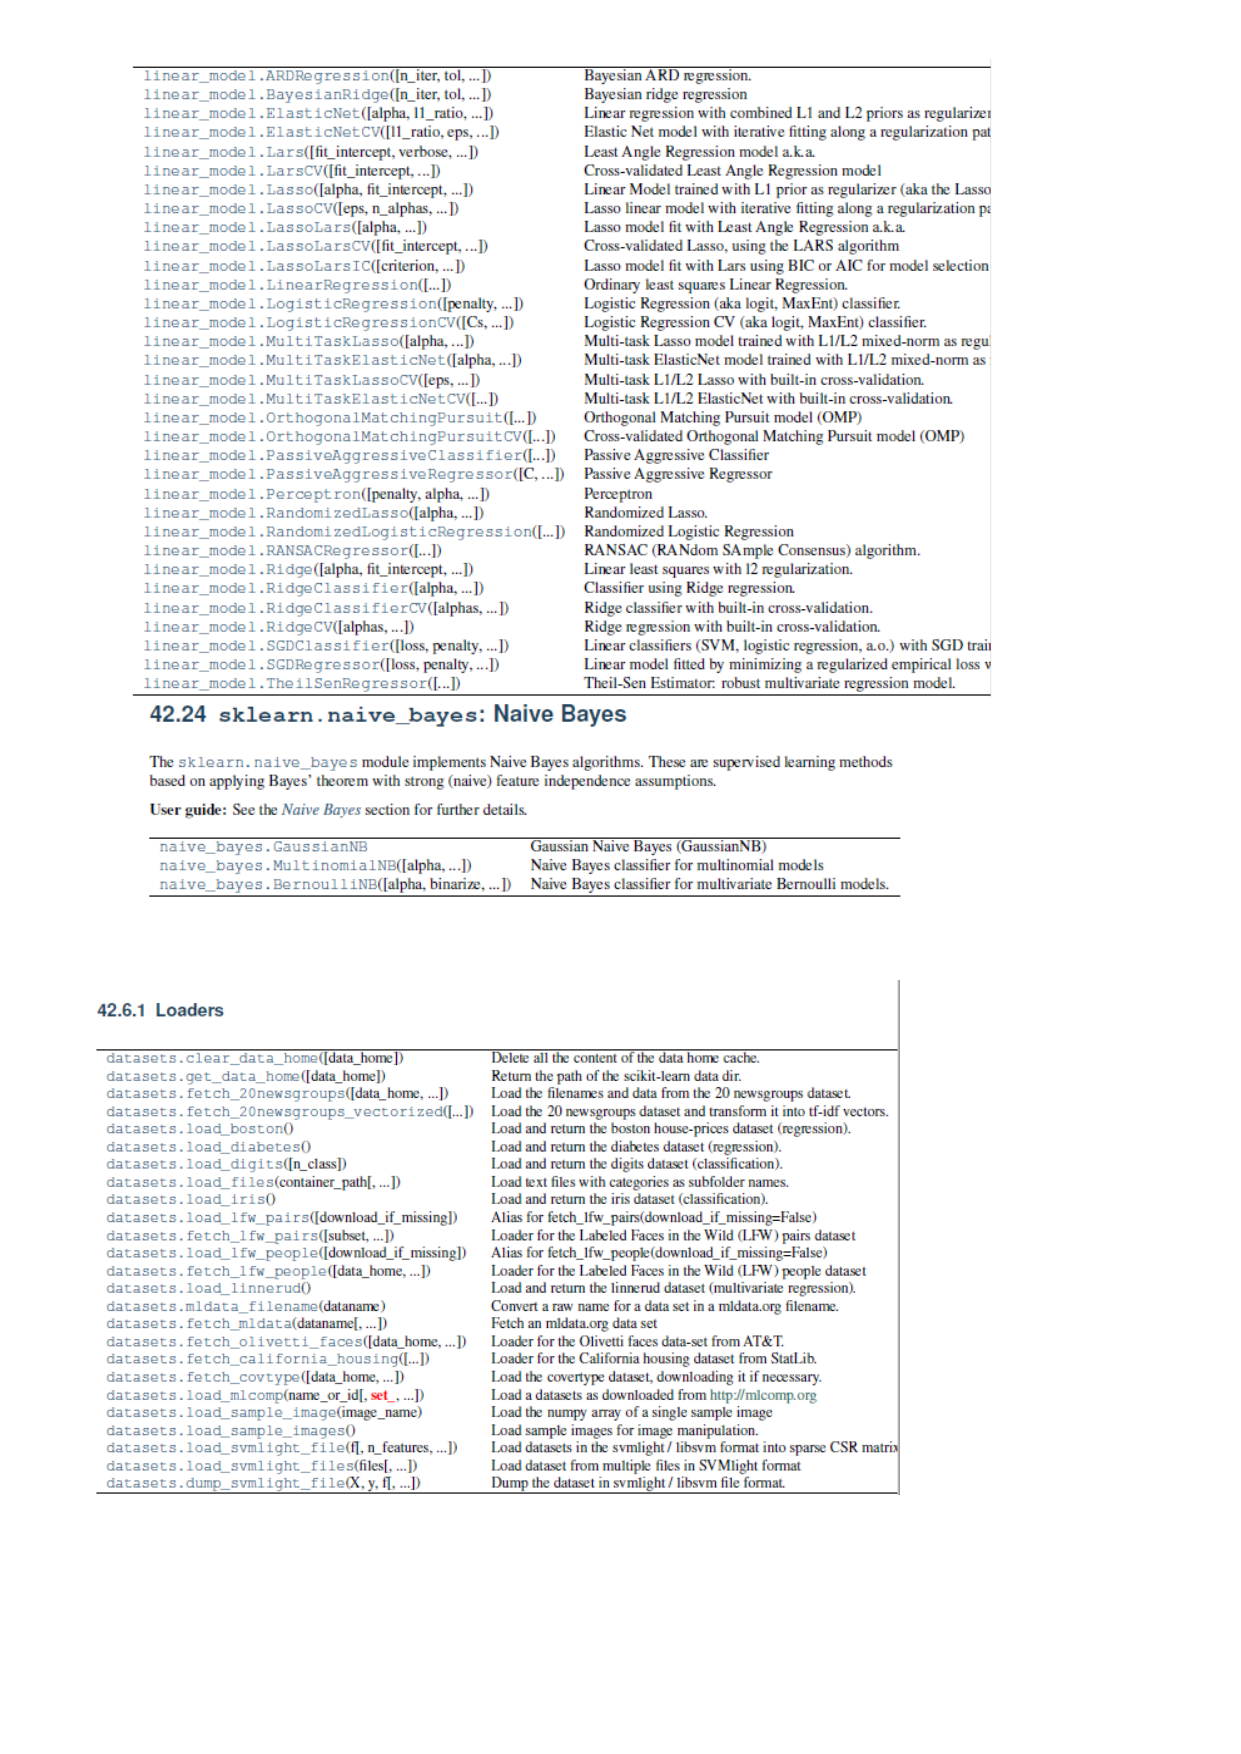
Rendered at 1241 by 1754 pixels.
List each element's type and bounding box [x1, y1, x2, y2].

picture [88, 59, 992, 697]
picture [88, 980, 900, 1495]
picture [88, 698, 933, 922]
